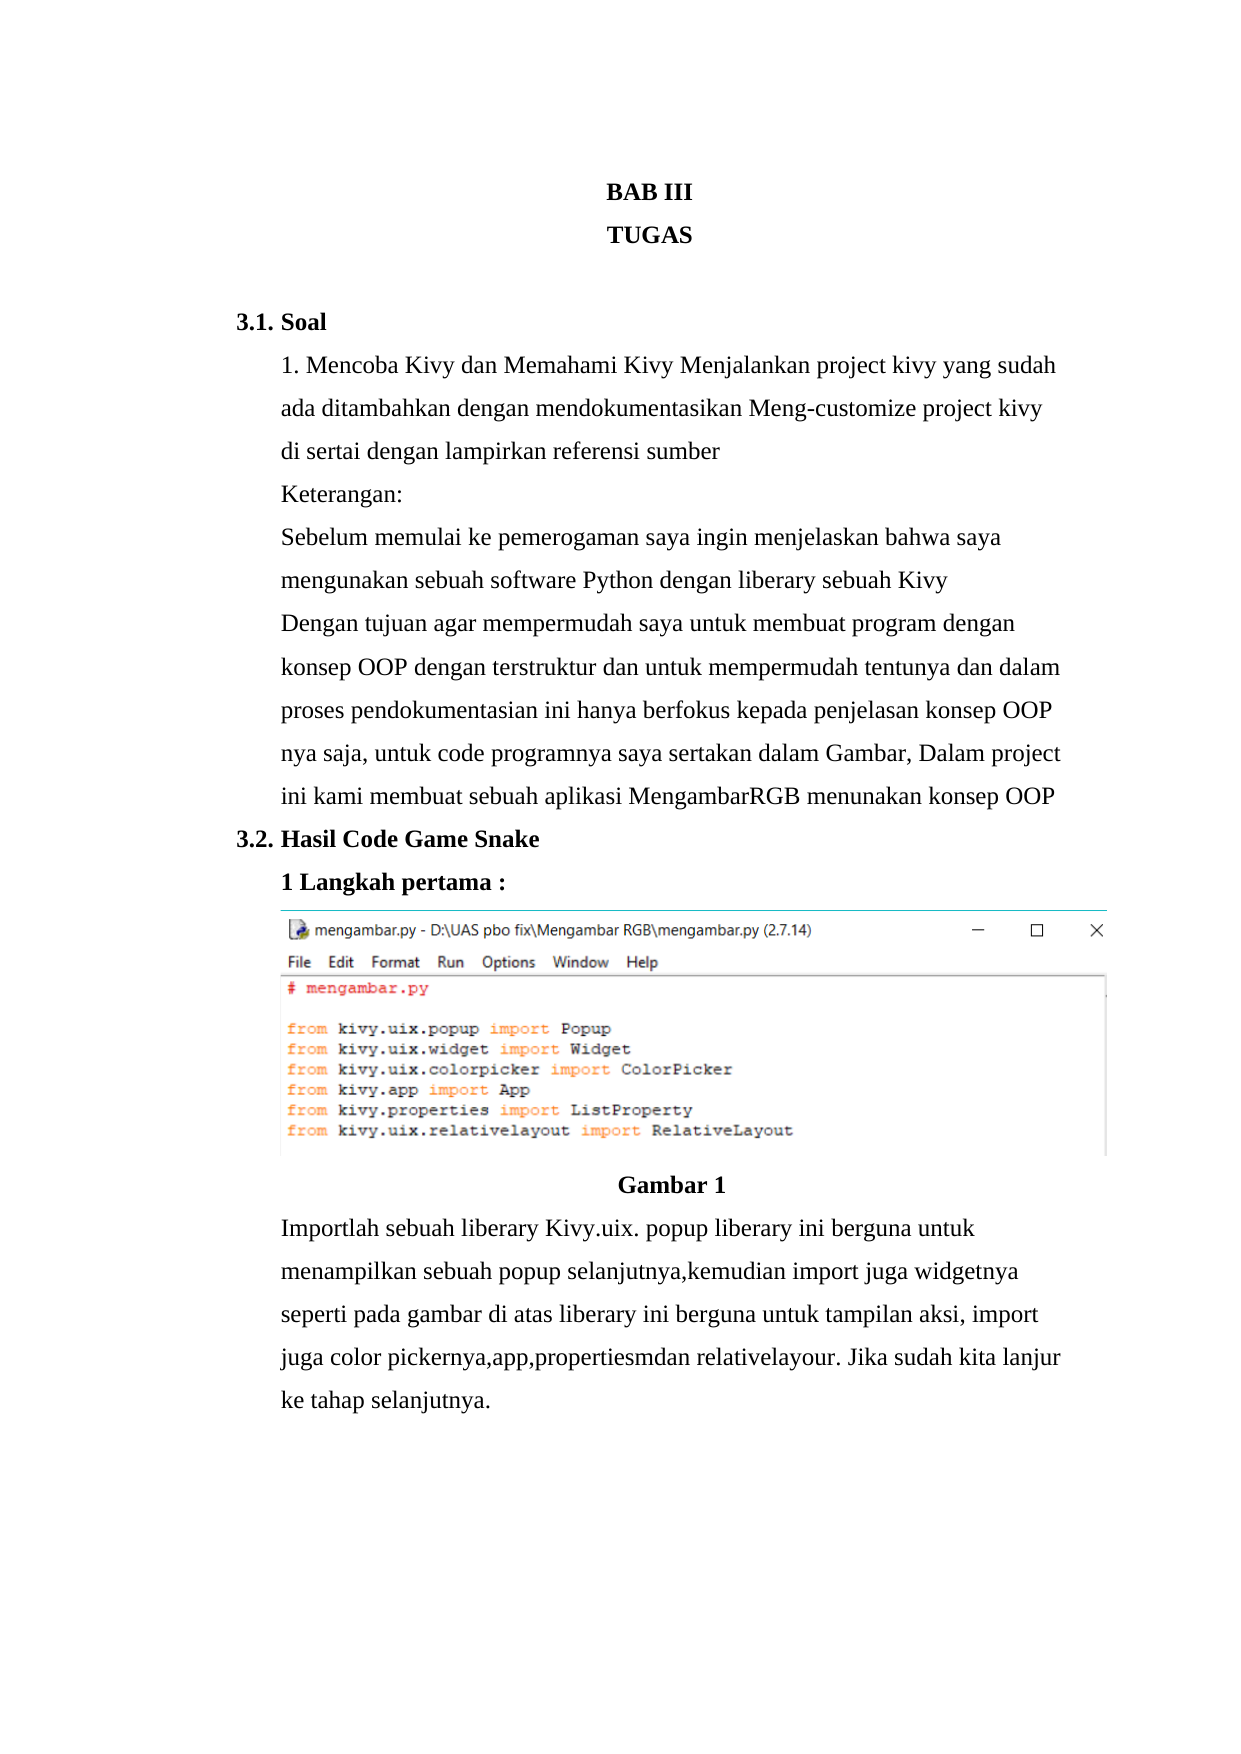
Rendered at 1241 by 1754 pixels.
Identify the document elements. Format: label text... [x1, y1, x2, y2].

text BAB III [236, 177, 1063, 206]
text Dengan tujuan agar mempermudah saya untuk membuat program dengan konsep OOP dengan terstruktur dan untuk mempermudah tentunya dan dalam proses pendokumentasian ini hanya berfokus kepada penjelasan konsep OOP nya saja, untuk code programnya saya sertakan dalam Gambar, Dalam project ini kami membuat sebuah aplikasi MengambarRGB menunakan konsep OOP [281, 608, 1063, 810]
list Soal [236, 307, 1063, 335]
text TUGAS [236, 220, 1063, 249]
text Gambar 1 [281, 1170, 1063, 1198]
text Keterangan: [281, 479, 1063, 508]
text 1 Langkah pertama : [281, 867, 1063, 896]
list Hasil Code Game Snake [236, 824, 1063, 853]
text 1. Mencoba Kivy dan Memahami Kivy Menjalankan project kivy yang sudah ada ditambahkan dengan mendokumentasikan Meng-customize project kivy di sertai dengan lampirkan referensi sumber [281, 350, 1063, 465]
text Importlah sebuah liberary Kivy.uix. popup liberary ini berguna untuk menampilkan sebuah popup selanjutnya,kemudian import juga widgetnya seperti pada gambar di atas liberary ini berguna untuk tampilan aksi, import juga color pickernya,app,propertiesmdan relativelayour. Jika sudah kita lanjur ke tahap selanjutnya. [281, 1213, 1063, 1414]
text Sebelum memulai ke pemerogaman saya ingin menjelaskan bahwa saya mengunakan sebuah software Python dengan liberary sebuah Kivy [281, 522, 1063, 594]
picture [280, 910, 1107, 1156]
